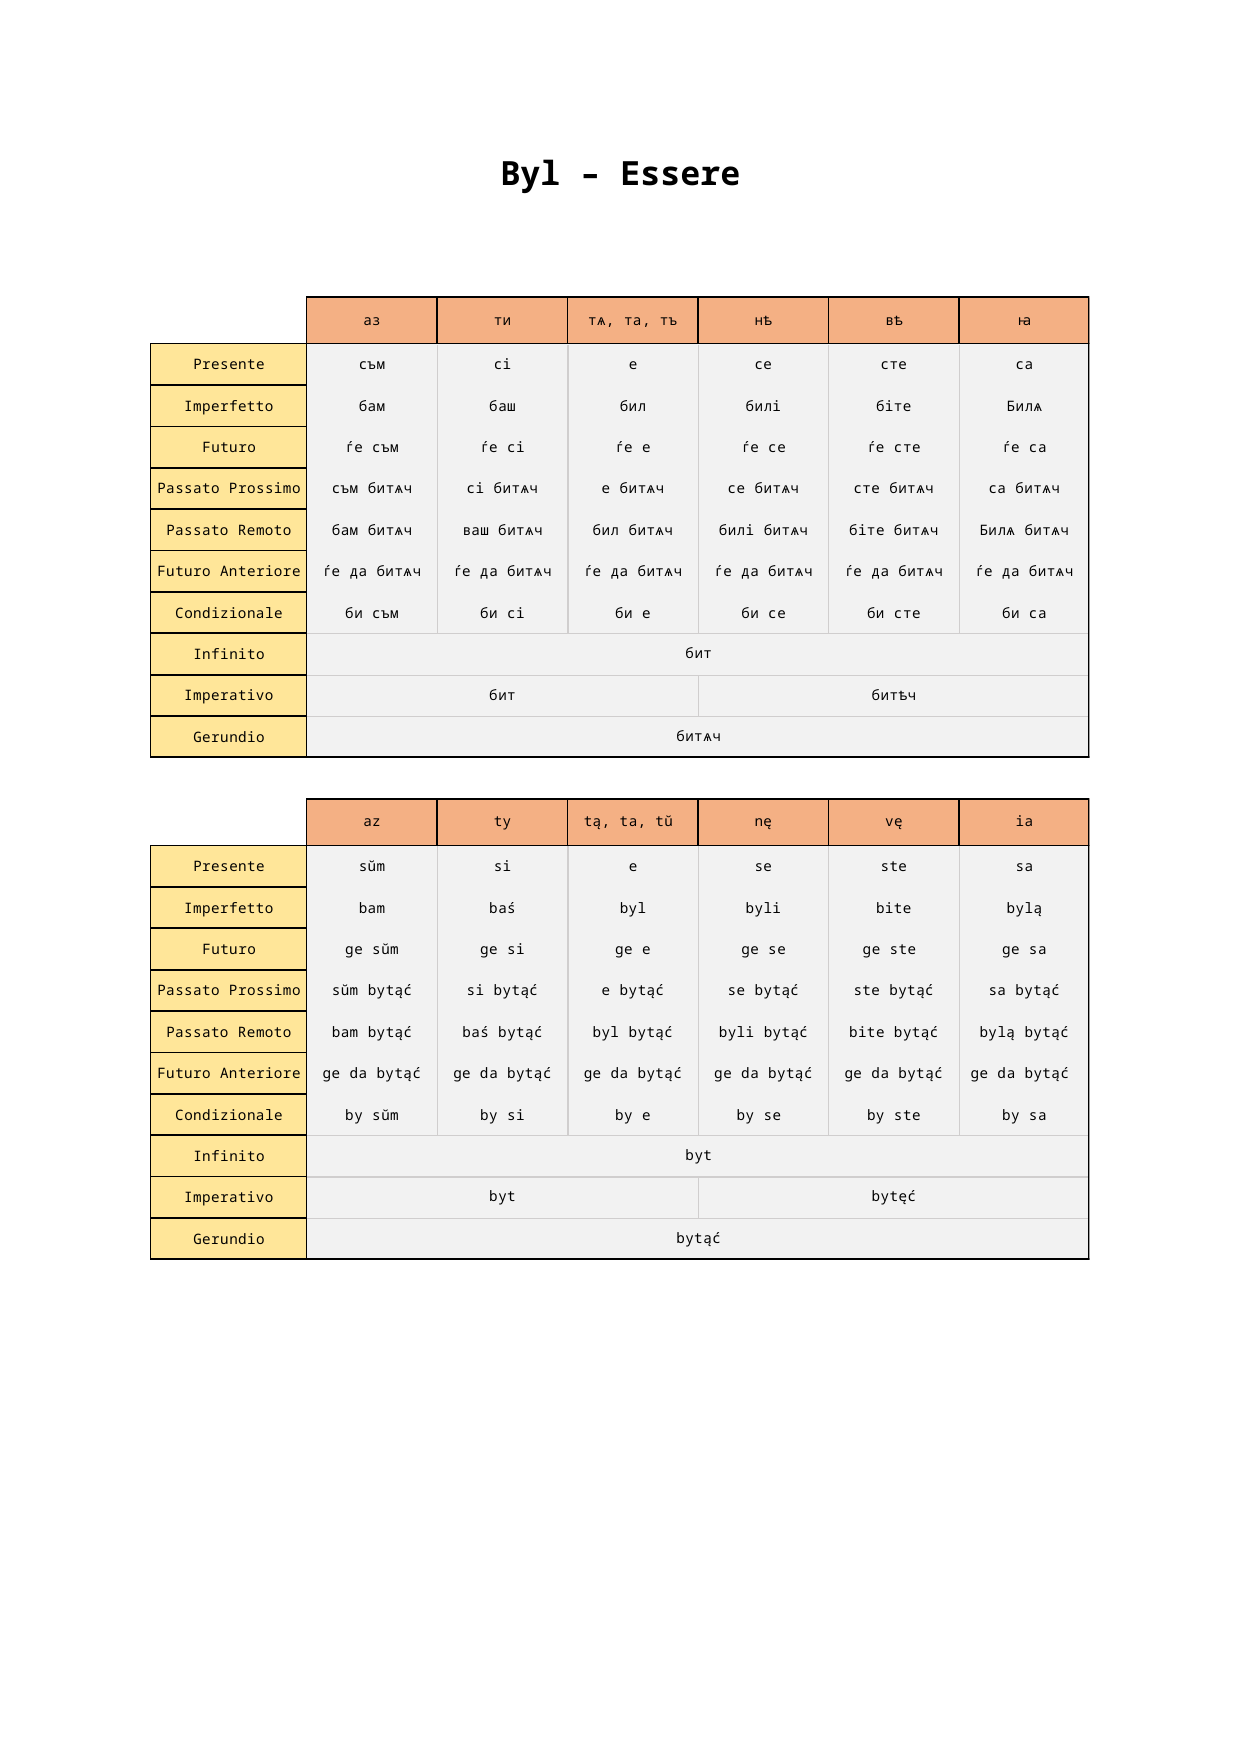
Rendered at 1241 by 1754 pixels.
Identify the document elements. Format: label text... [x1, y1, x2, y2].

text Byl – Essere [150, 150, 1090, 195]
